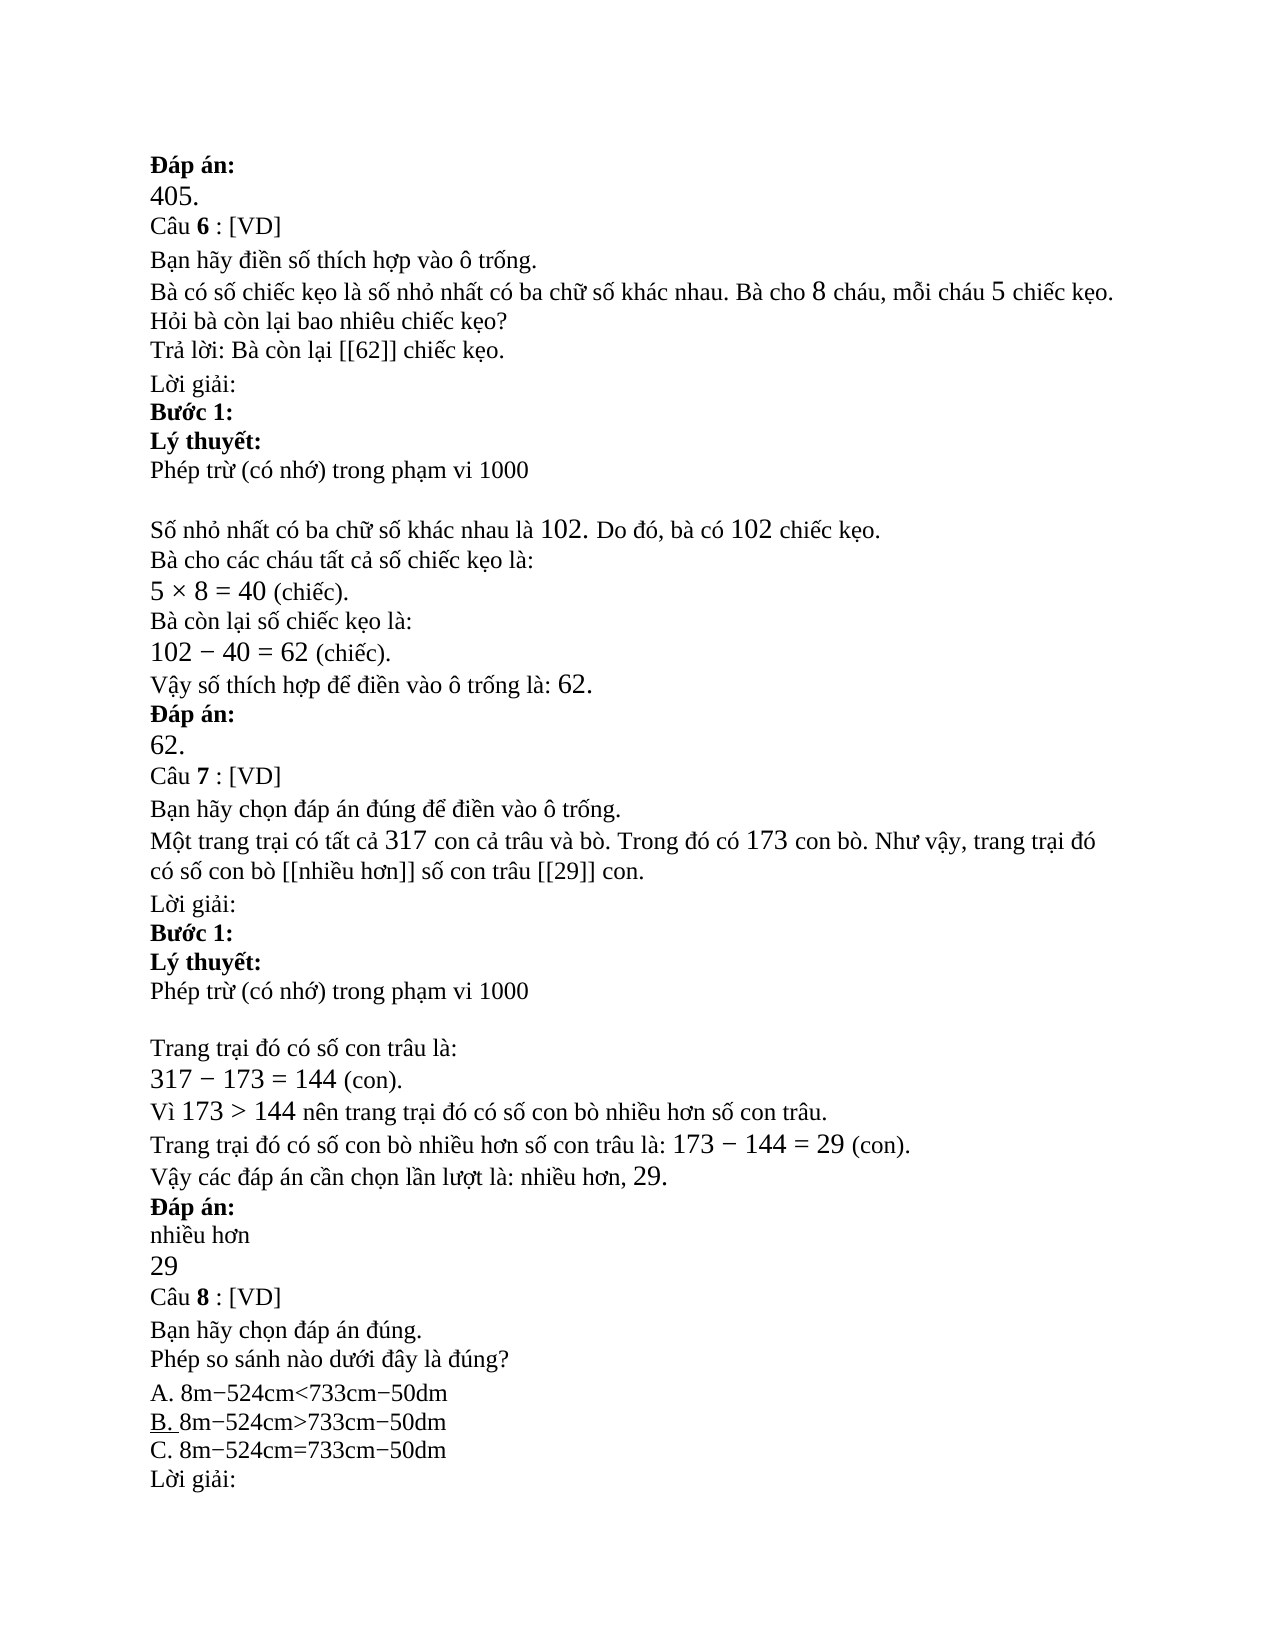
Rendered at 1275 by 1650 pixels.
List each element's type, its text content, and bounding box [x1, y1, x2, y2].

text Lời giải: [150, 889, 1125, 918]
text Bước 1: [150, 918, 1125, 947]
text A. 8m−524cm<733cm−50dm [150, 1378, 1125, 1407]
text Lý thuyết: Phép trừ (có nhớ) trong phạm vi 1000 Trang trại đó có số con trâu là: 317 − 173 = 144 (con). Vì 173 > 144 nên trang trại đó có số con bò nhiều hơn số con trâu. Trang trại đó có số con bò nhiều hơn số con trâu là: 173 − 144 = 29 (con). Vậy các đáp án cần chọn lần lượt là: nhiều hơn, 29. Đáp án: nhiều hơn 29 [150, 947, 1125, 1282]
text Lời giải: [150, 1464, 1125, 1493]
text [150, 150, 1125, 211]
text Lý thuyết: Phép trừ (có nhớ) trong phạm vi 1000 Số nhỏ nhất có ba chữ số khác nhau là 102. Do đó, bà có 102 chiếc kẹo. Bà cho các cháu tất cả số chiếc kẹo là: 5 × 8 = 40 (chiếc). Bà còn lại số chiếc kẹo là: 102 − 40 = 62 (chiếc). Vậy số thích hợp để điền vào ô trống là: 62. Đáp án: 62. [150, 426, 1125, 761]
text Câu 6 : [VD] [150, 211, 1125, 240]
text Bạn hãy chọn đáp án đúng. Phép so sánh nào dưới đây là đúng? [150, 1315, 1125, 1373]
text Lời giải: [150, 369, 1125, 397]
text Bạn hãy điền số thích hợp vào ô trống. Bà có số chiếc kẹo là số nhỏ nhất có ba chữ số khác nhau. Bà cho 8 cháu, mỗi cháu 5 chiếc kẹo. Hỏi bà còn lại bao nhiêu chiếc kẹo? Trả lời: Bà còn lại [[62]] chiếc kẹo. [150, 245, 1125, 364]
text Bạn hãy chọn đáp án đúng để điền vào ô trống. Một trang trại có tất cả 317 con cả trâu và bò. Trong đó có 173 con bò. Như vậy, trang trại đó có số con bò [[nhiều hơn]] số con trâu [[29]] con. [150, 794, 1125, 884]
text Câu 7 : [VD] [150, 761, 1125, 789]
text B. 8m−524cm>733cm−50dm [150, 1407, 1125, 1436]
text Câu 8 : [VD] [150, 1282, 1125, 1310]
text Bước 1: [150, 397, 1125, 426]
text C. 8m−524cm=733cm−50dm [150, 1436, 1125, 1464]
